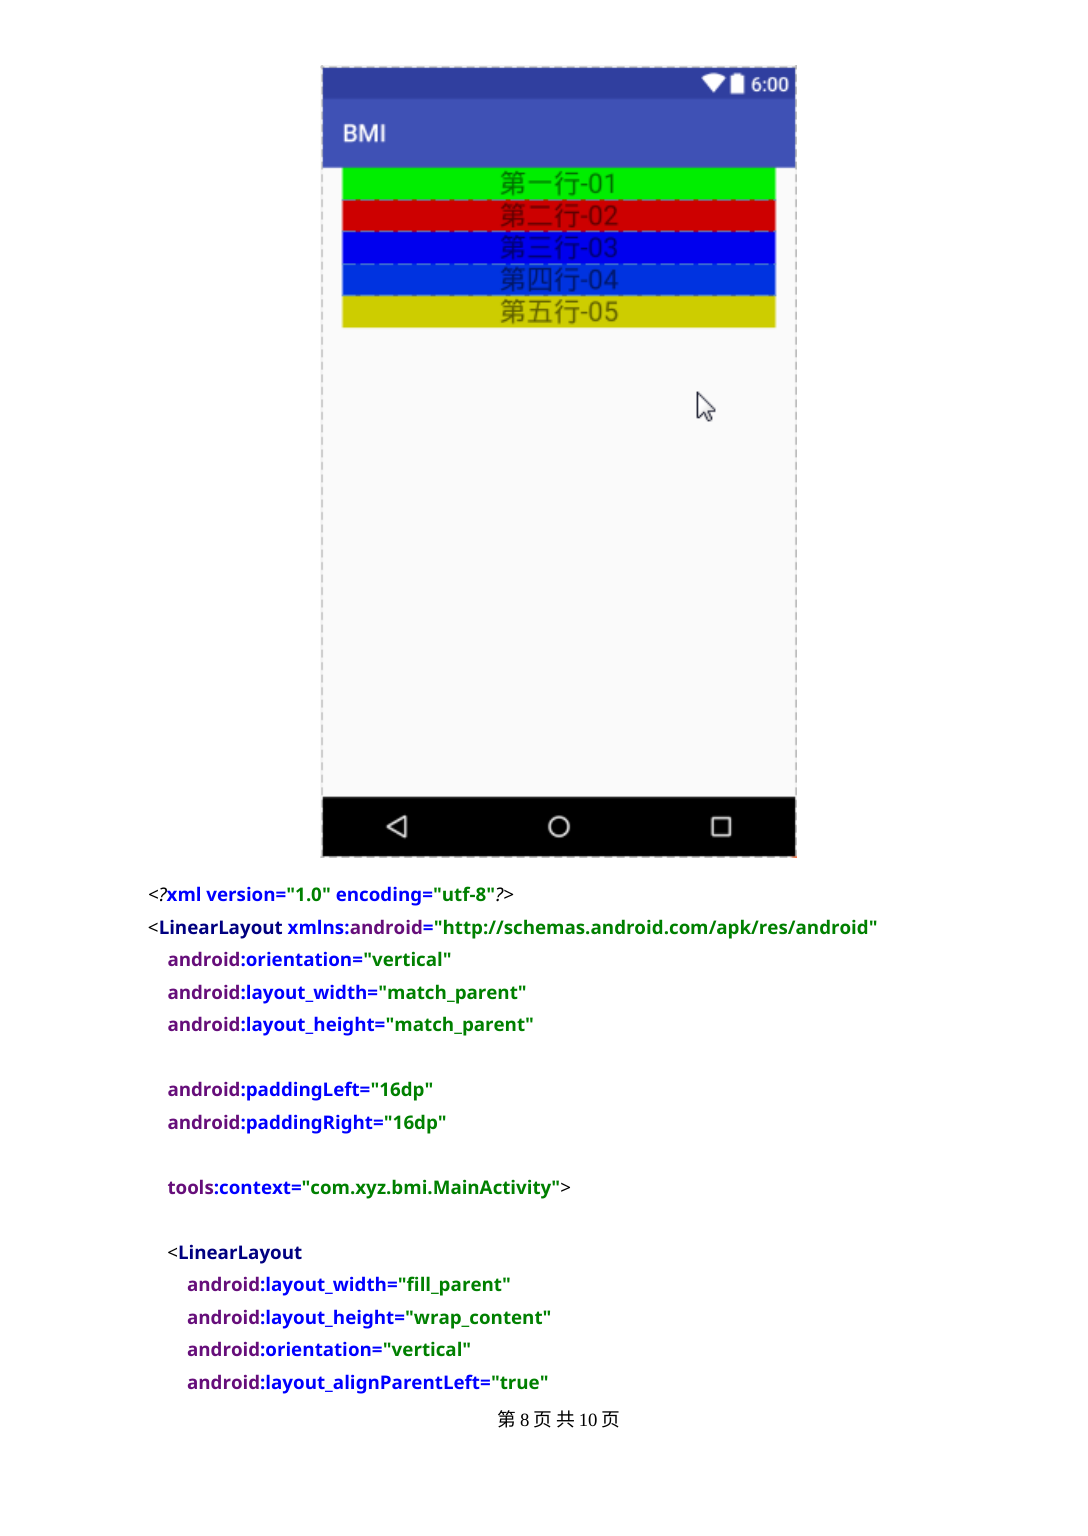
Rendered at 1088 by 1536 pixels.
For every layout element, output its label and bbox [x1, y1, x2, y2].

picture [320, 65, 797, 858]
text [148, 878, 969, 1398]
